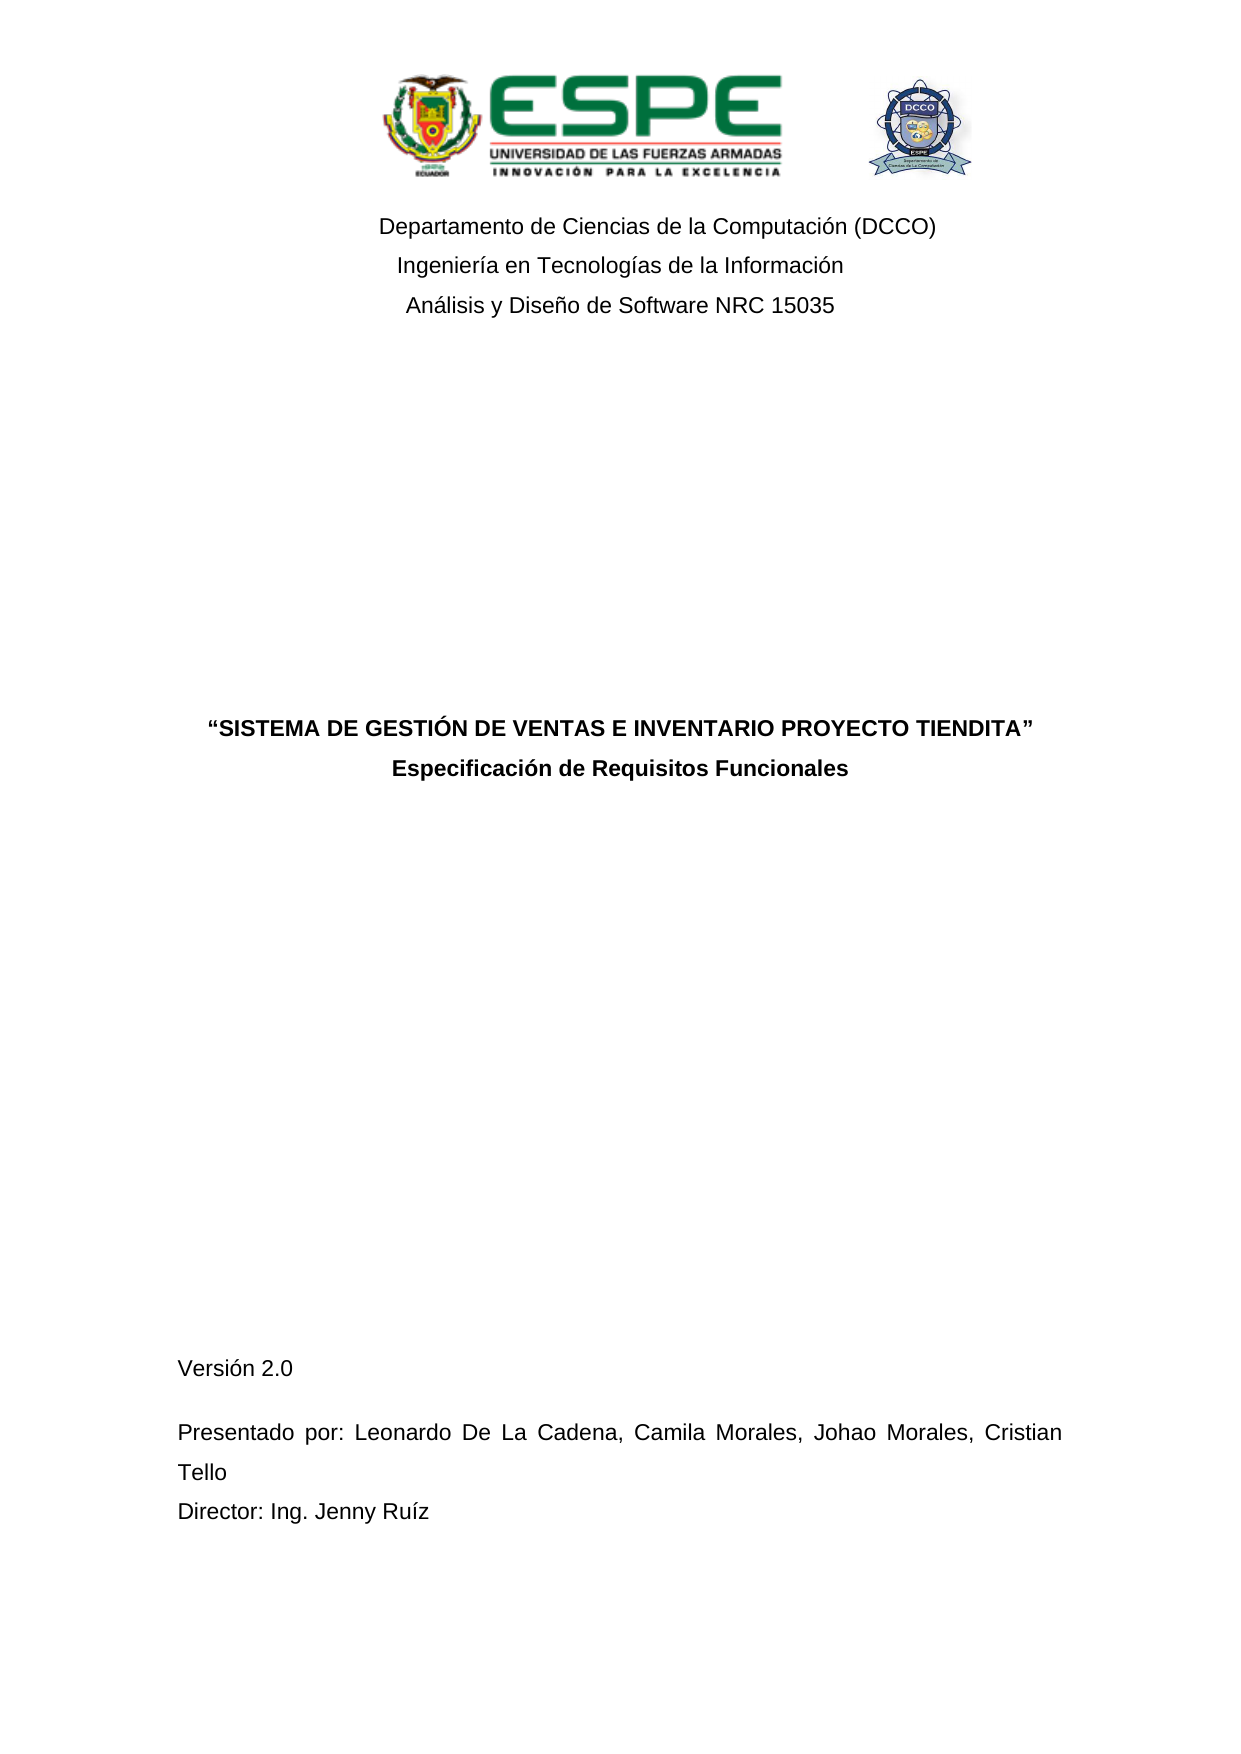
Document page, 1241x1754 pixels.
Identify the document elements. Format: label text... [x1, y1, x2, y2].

picture [381, 73, 787, 180]
picture [868, 76, 972, 180]
text Versión 2.0 [177, 1354, 1063, 1381]
text Análisis y Diseño de Software NRC 15035 [177, 292, 1063, 318]
text Departamento de Ciencias de la Computación (DCCO) [177, 213, 1063, 239]
text Especificación de Requisitos Funcionales [177, 754, 1063, 949]
text Ingeniería en Tecnologías de la Información [177, 252, 1063, 279]
text Director: Ing. Jenny Ruíz [177, 1498, 1063, 1524]
text “SISTEMA DE GESTIÓN DE VENTAS E INVENTARIO PROYECTO TIENDITA” [177, 715, 1063, 741]
text Presentado por: Leonardo De La Cadena, Camila Morales, Johao Morales, Cristian Tello [177, 1419, 1063, 1485]
